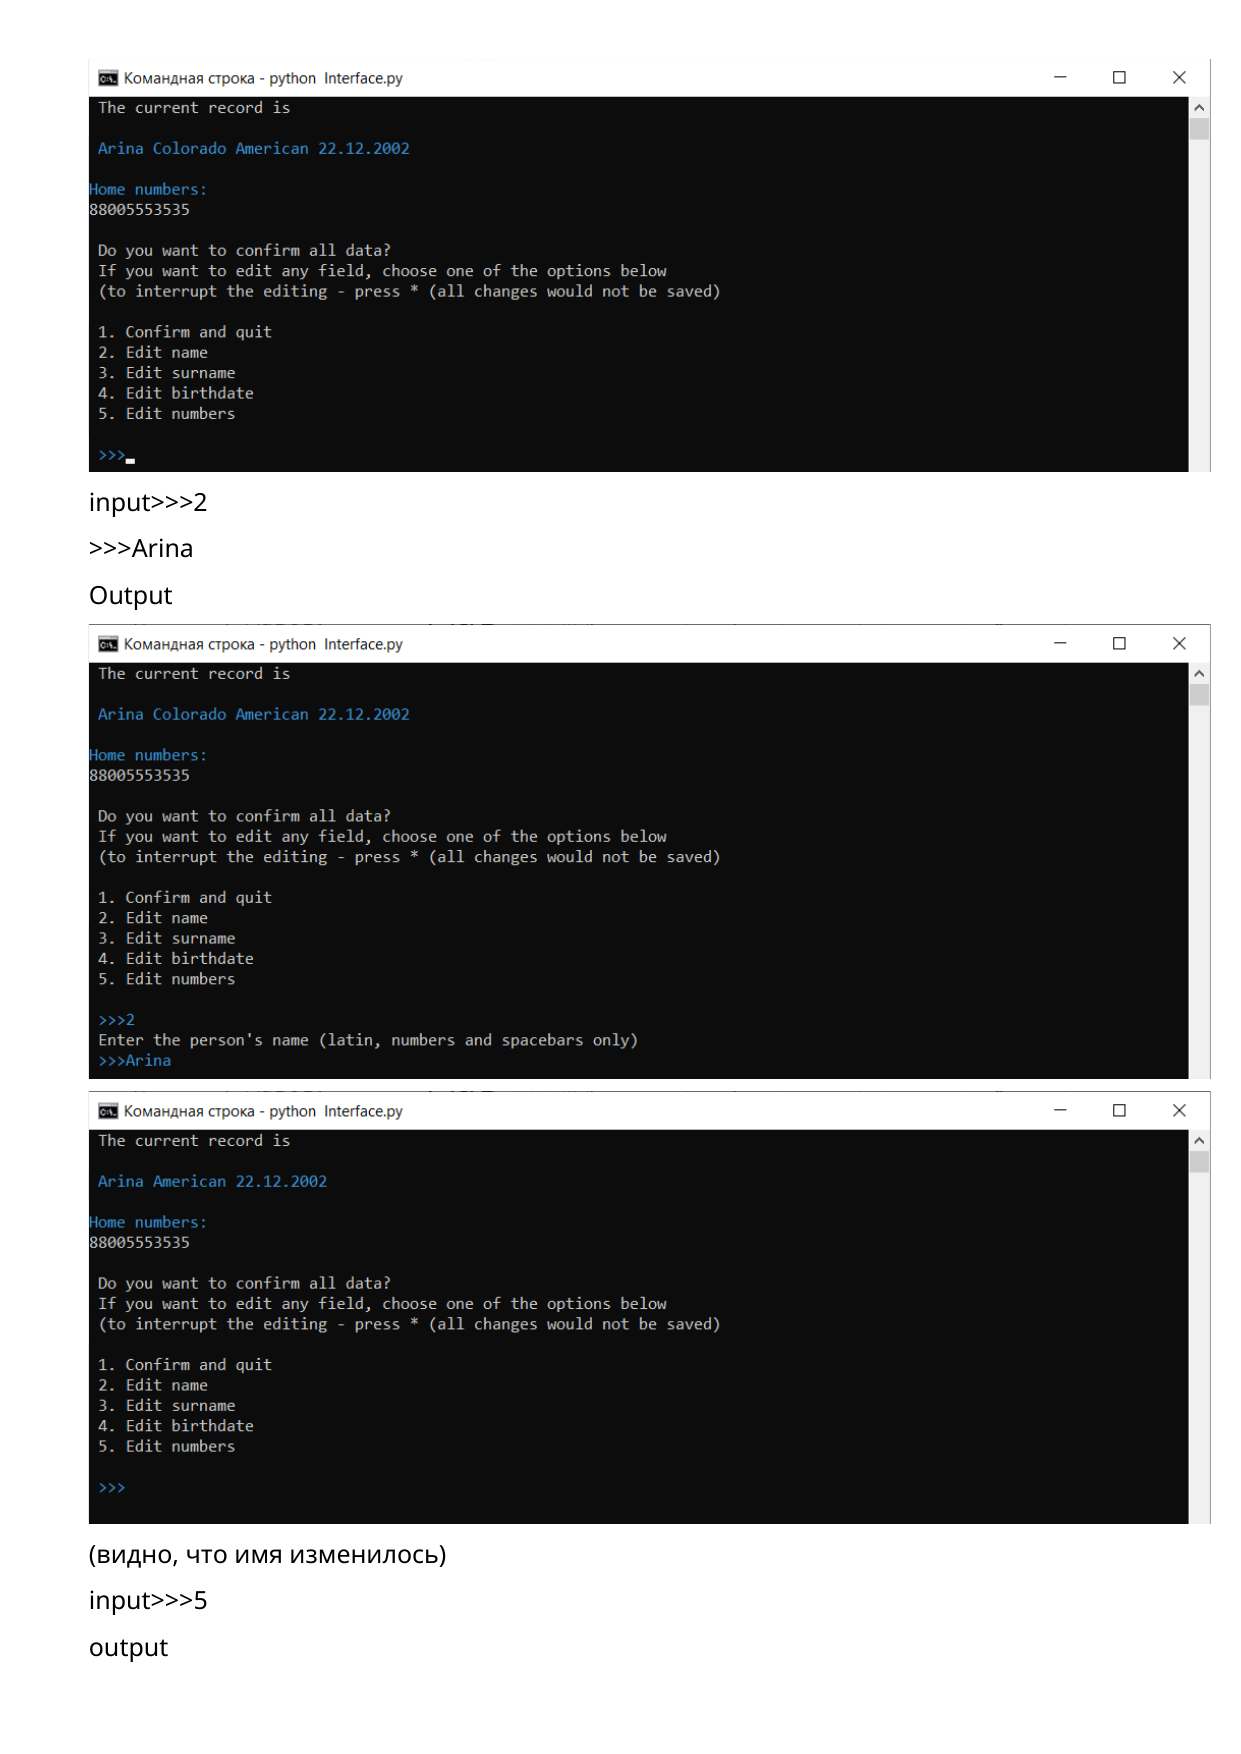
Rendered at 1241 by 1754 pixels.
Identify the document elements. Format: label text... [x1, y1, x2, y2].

text >>>Arina [89, 531, 1181, 565]
picture [88, 59, 1211, 472]
picture [88, 1091, 1211, 1524]
picture [88, 624, 1211, 1079]
text output [89, 1629, 1181, 1663]
text Output [89, 578, 1181, 612]
text (видно, что имя изменилось) [89, 1536, 1181, 1570]
text input>>>5 [89, 1583, 1181, 1617]
text input>>>2 [89, 484, 1181, 519]
